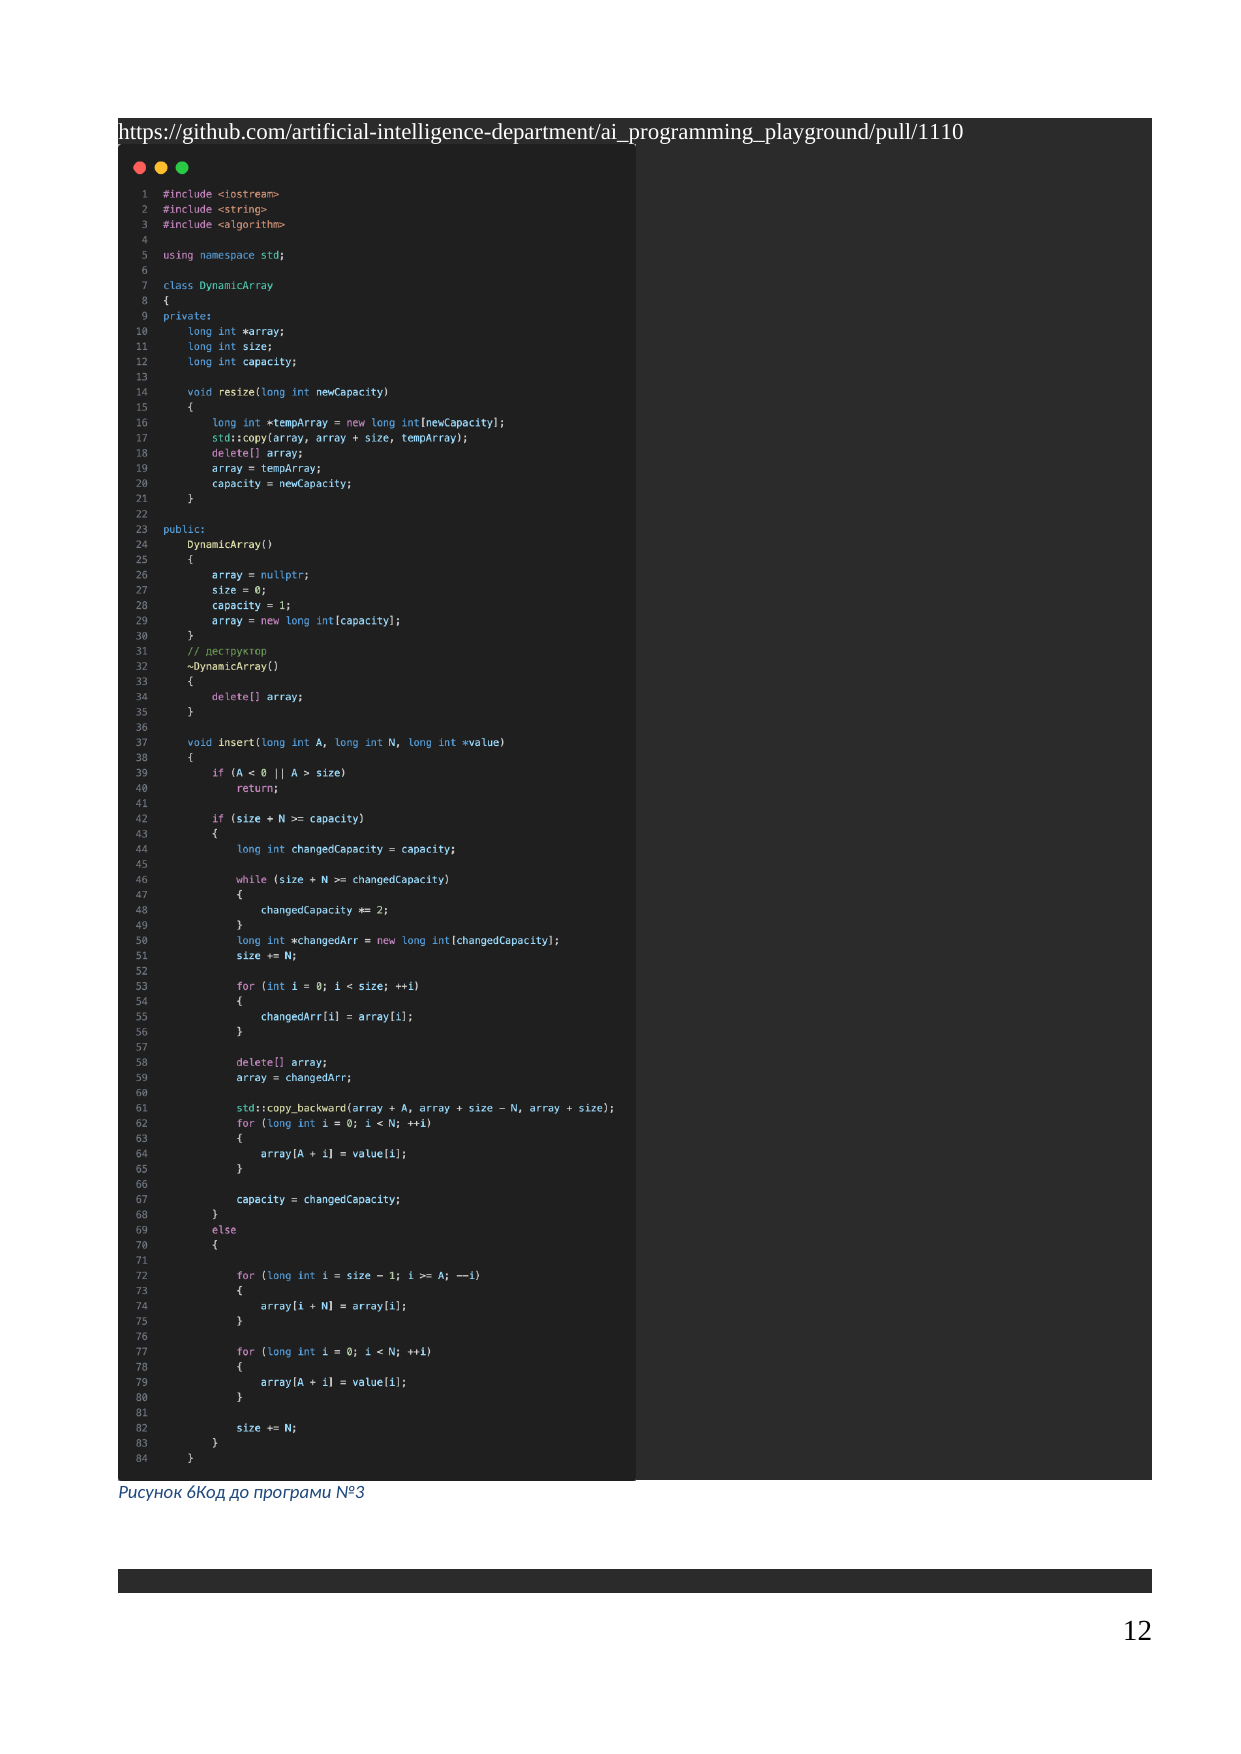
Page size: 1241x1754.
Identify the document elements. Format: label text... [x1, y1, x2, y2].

picture [118, 144, 636, 1481]
